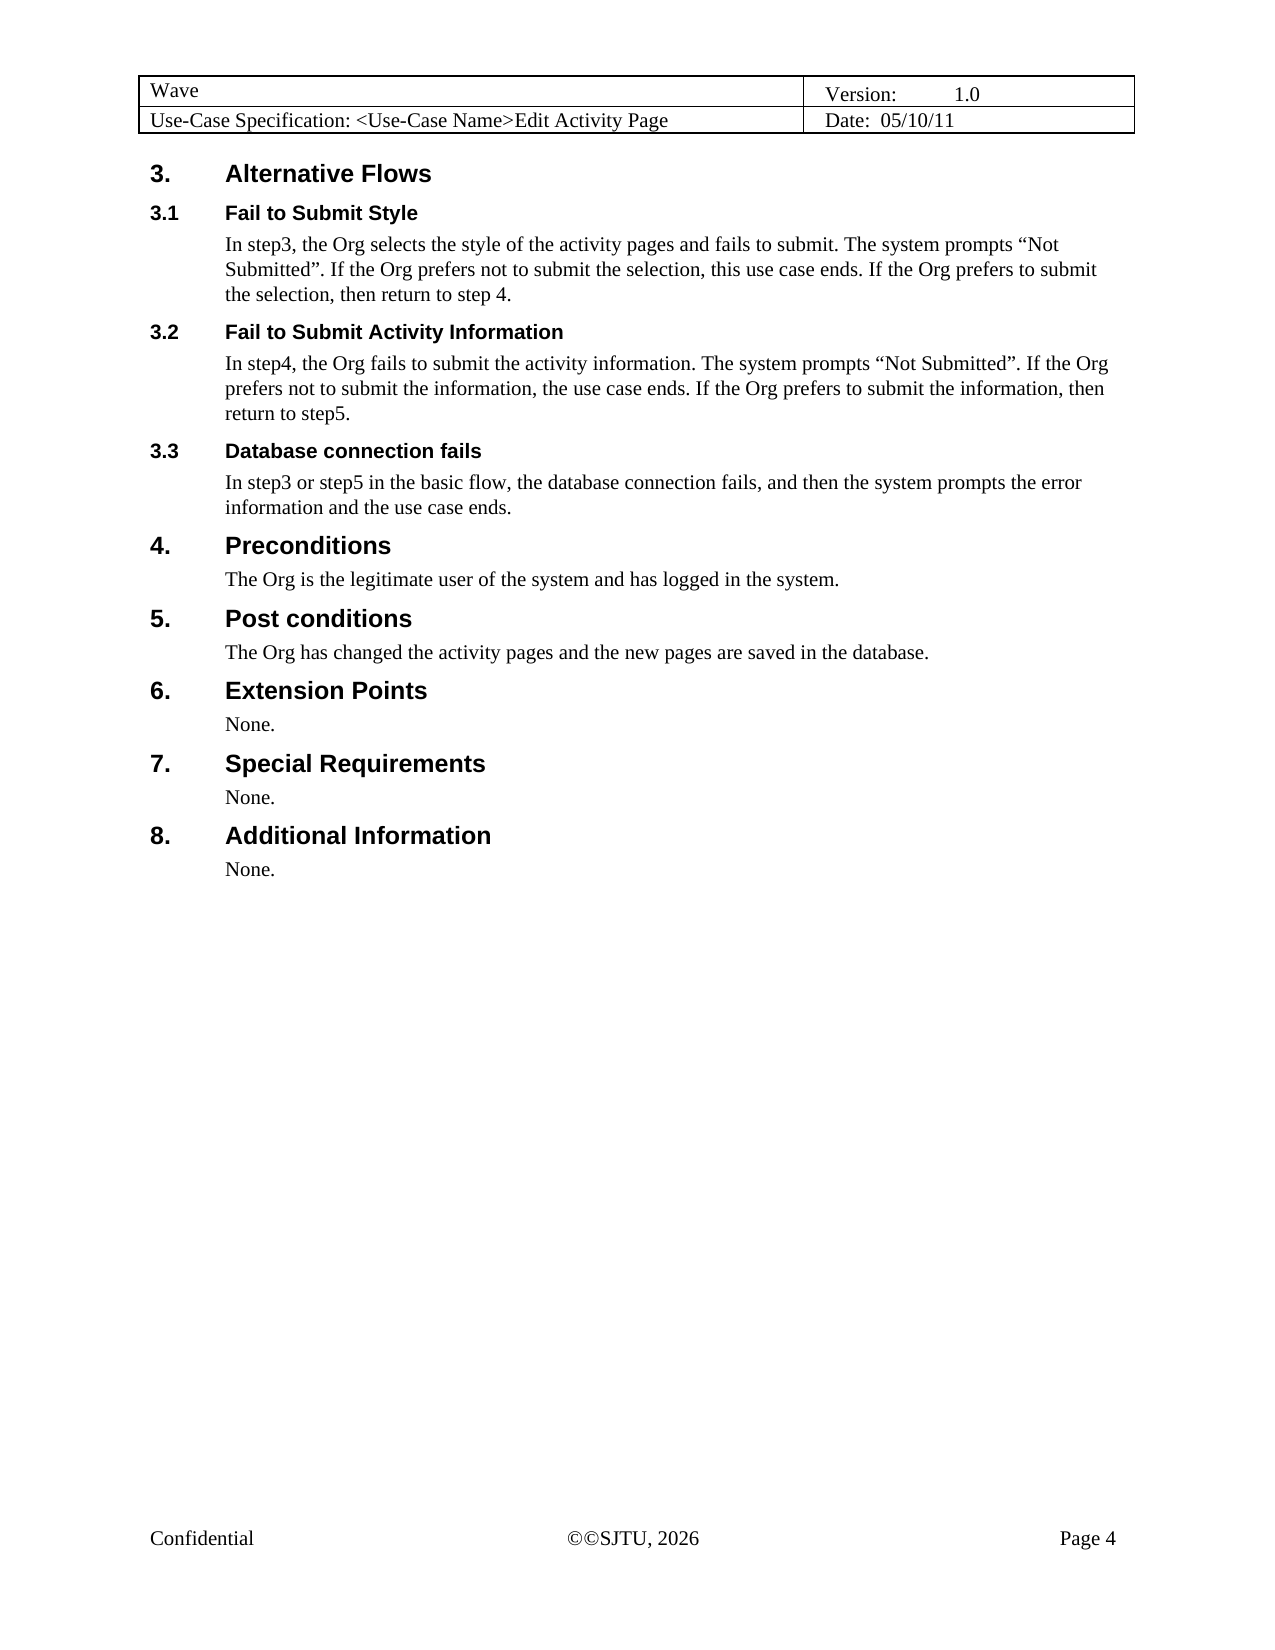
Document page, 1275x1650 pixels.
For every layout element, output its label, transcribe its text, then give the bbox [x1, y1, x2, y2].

subtitle Database connection fails [150, 438, 1125, 463]
text The Org is the legitimate user of the system and has logged in the system. [225, 566, 1125, 591]
text In step3, the Org selects the style of the activity pages and fails to submit. The system prompts “Not Submitted”. If the Org prefers not to submit the selection, this use case ends. If the Org prefers to submit the selection, then return to step 4. [225, 231, 1125, 306]
text None. [225, 711, 1125, 736]
subtitle Fail to Submit Activity Information [150, 319, 1125, 344]
text The Org has changed the activity pages and the new pages are saved in the database. [225, 639, 1125, 664]
text In step3 or step5 in the basic flow, the database connection fails, and then the system prompts the error information and the use case ends. [225, 469, 1125, 519]
subtitle Extension Points [150, 676, 1125, 705]
text None. [225, 784, 1125, 809]
subtitle Preconditions [150, 531, 1125, 560]
subtitle Special Requirements [150, 749, 1125, 778]
subtitle Alternative Flows [150, 159, 1125, 188]
text None. [225, 856, 1125, 881]
text In step4, the Org fails to submit the activity information. The system prompts “Not Submitted”. If the Org prefers not to submit the information, the use case ends. If the Org prefers to submit the information, then return to step5. [225, 350, 1125, 425]
subtitle Post conditions [150, 604, 1125, 633]
subtitle Additional Information [150, 821, 1125, 850]
subtitle Fail to Submit Style [150, 200, 1125, 225]
